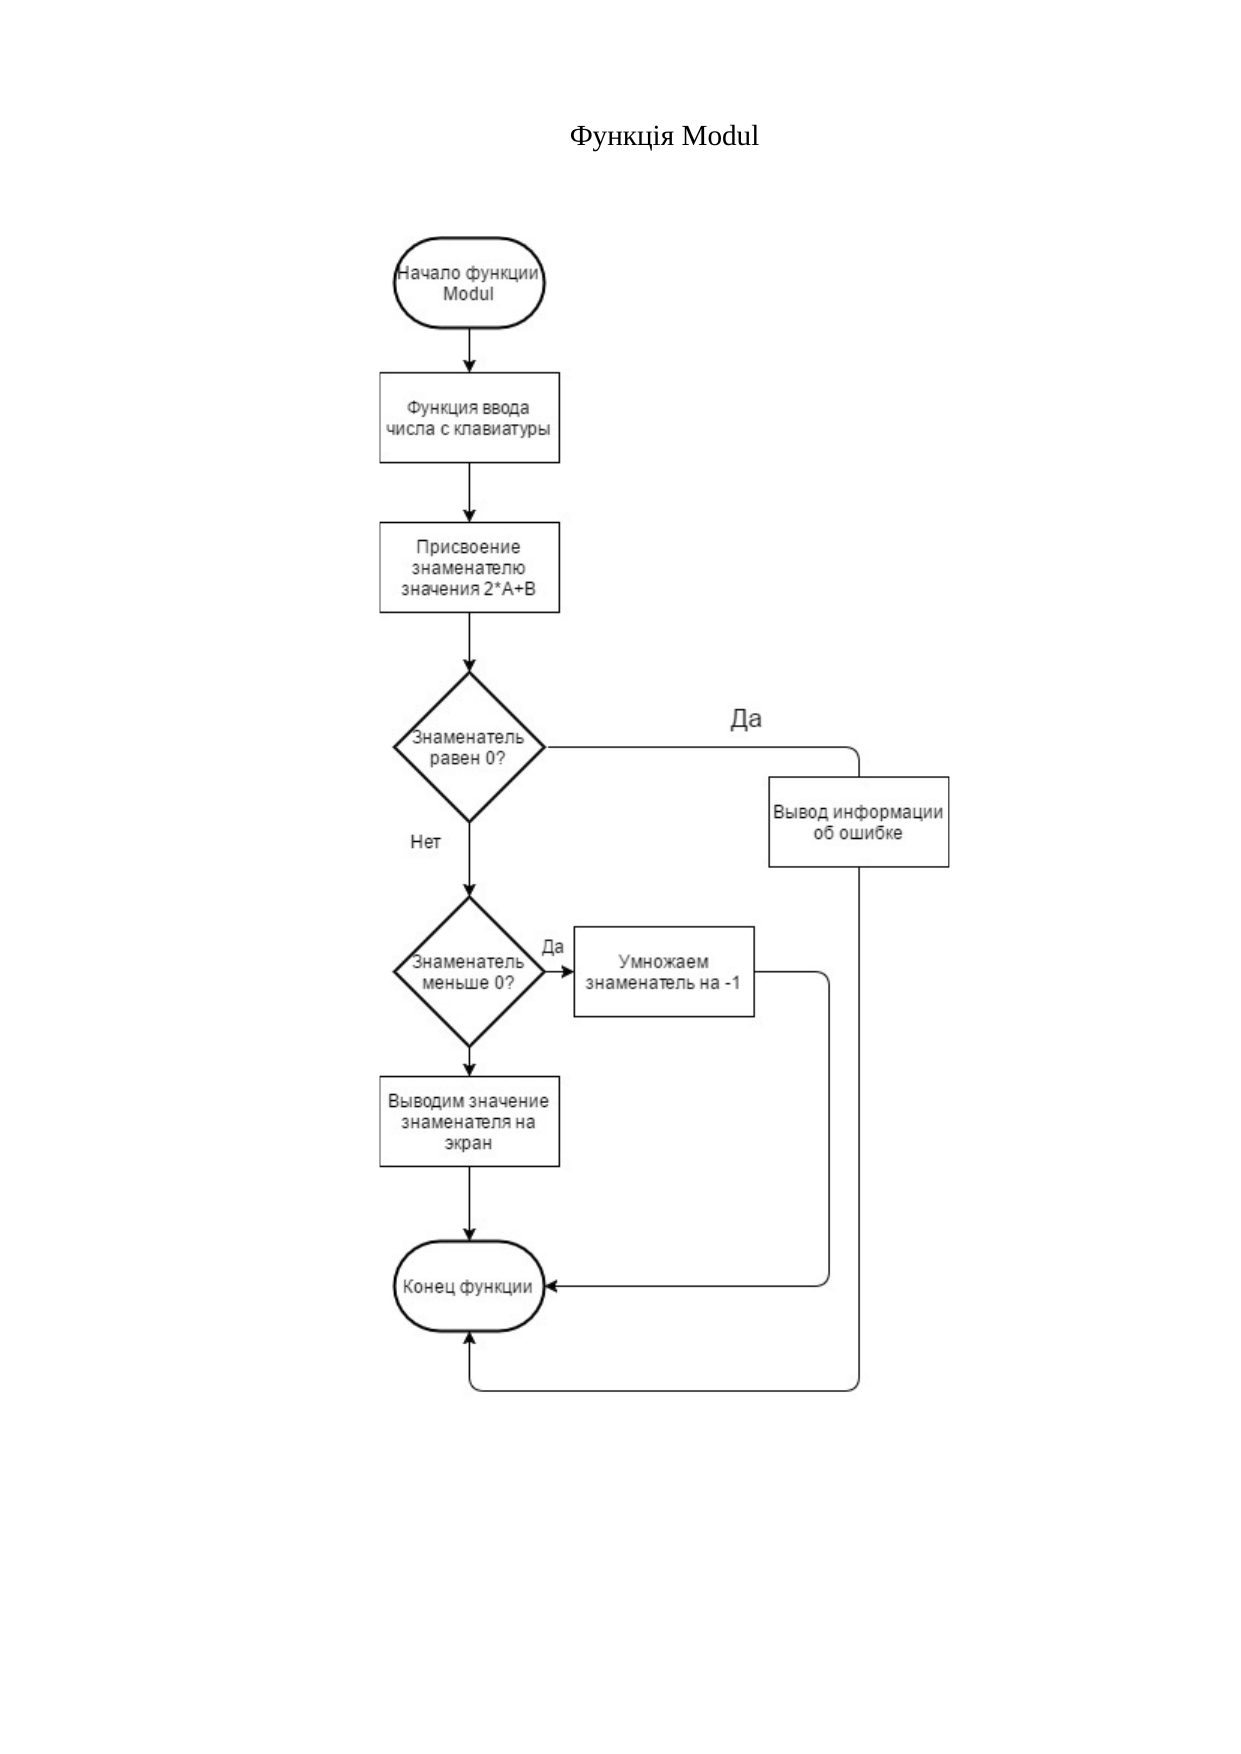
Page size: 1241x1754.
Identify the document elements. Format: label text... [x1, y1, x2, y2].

text Функція Modul [177, 118, 1152, 152]
picture [379, 236, 950, 1404]
